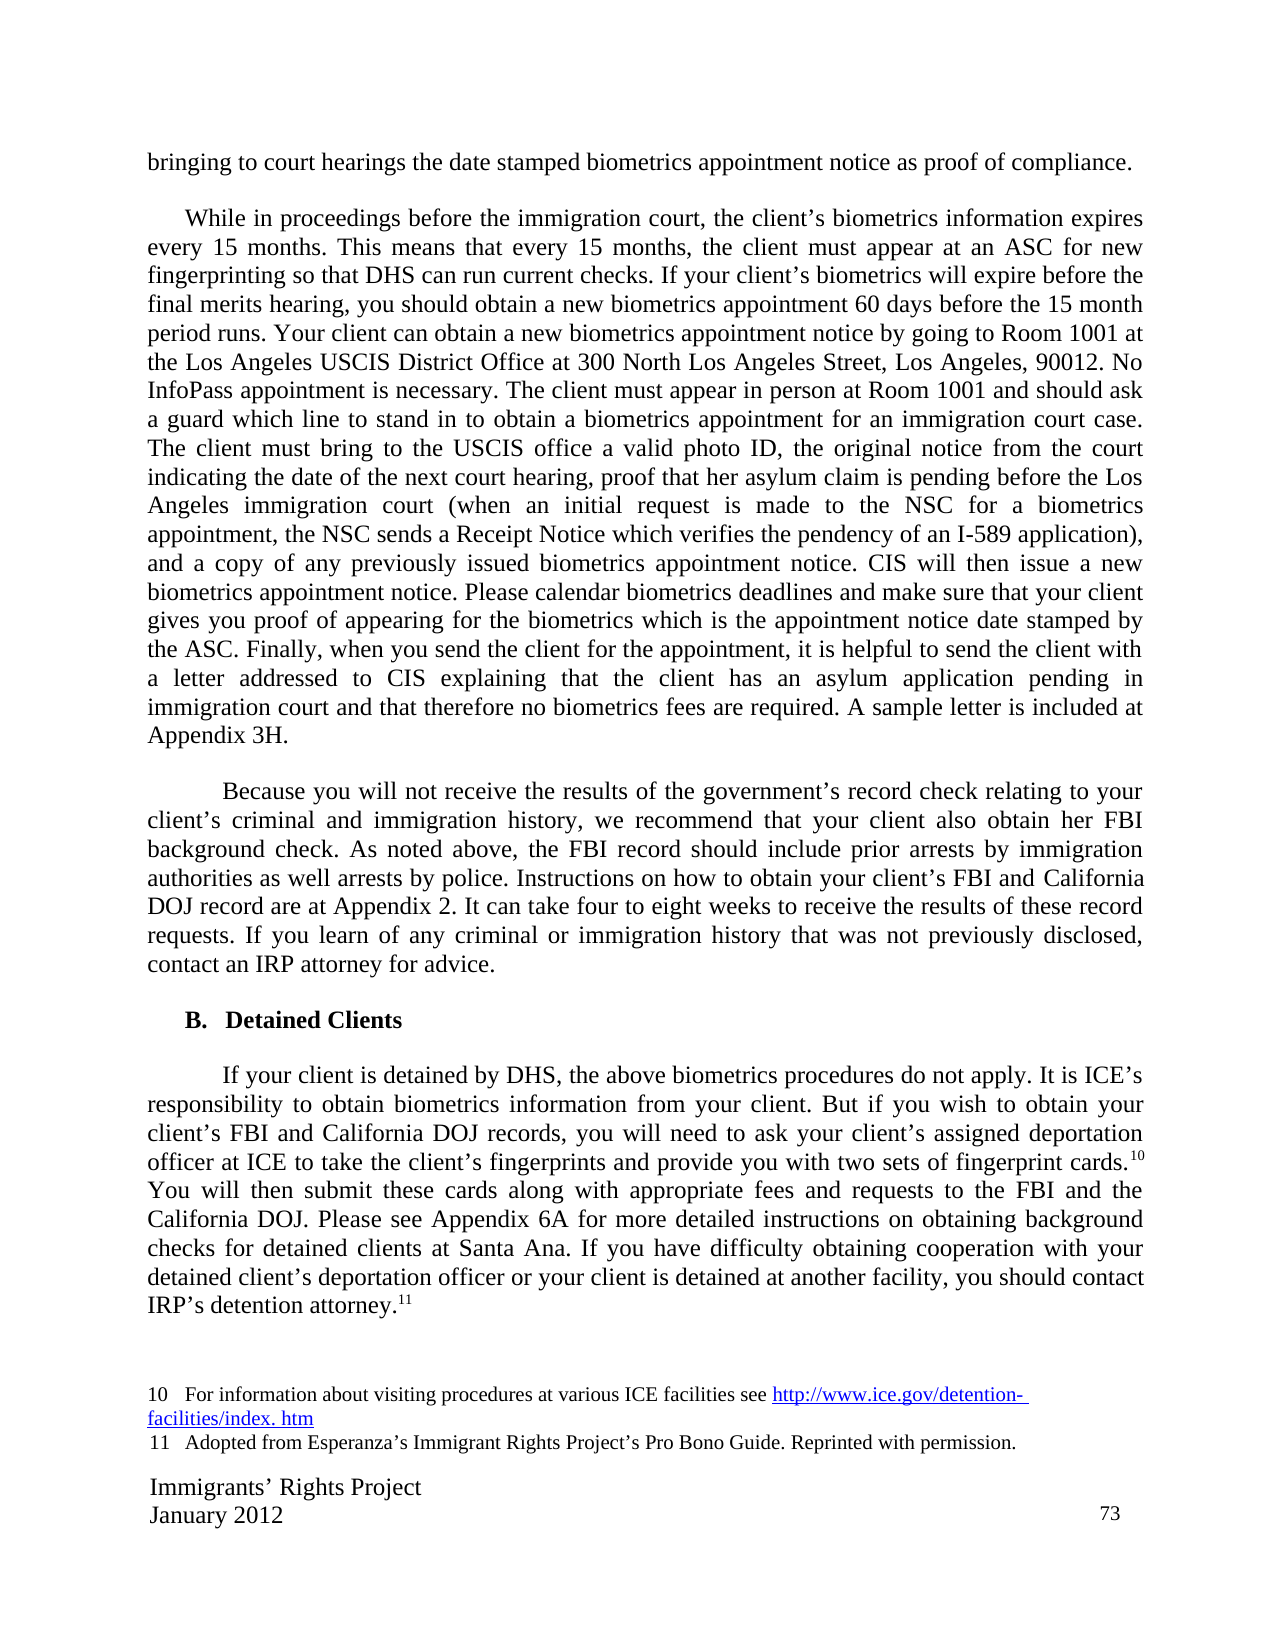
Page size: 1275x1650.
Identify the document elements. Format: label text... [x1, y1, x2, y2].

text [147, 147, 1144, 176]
text Because you will not receive the results of the government’s record check relating to your client’s criminal and immigration history, we recommend that your client also obtain her FBI background check. As noted above, the FBI record should include prior arrests by immigration authorities as well arrests by police. Instructions on how to obtain your client’s FBI and California DOJ record are at Appendix 2. It can take four to eight weeks to receive the results of these record requests. If you learn of any criminal or immigration history that was not previously disclosed, contact an IRP attorney for advice. [147, 776, 1144, 978]
list Detained Clients [109, 1005, 1144, 1033]
text If your client is detained by DHS, the above biometrics procedures do not apply. It is ICE’s responsibility to obtain biometrics information from your client. But if you wish to obtain your client’s FBI and California DOJ records, you will need to ask your client’s assigned deportation officer at ICE to take the client’s fingerprints and provide you with two sets of fingerprint cards. You will then submit these cards along with appropriate fees and requests to the FBI and the California DOJ. Please see Appendix 6A for more detailed instructions on obtaining background checks for detained clients at Santa Ana. If you have difficulty obtaining cooperation with your detained client’s deportation officer or your client is detained at another facility, you should contact IRP’s detention attorney. [147, 1061, 1144, 1319]
text While in proceedings before the immigration court, the client’s biometrics information expires every 15 months. This means that every 15 months, the client must appear at an ASC for new fingerprinting so that DHS can run current checks. If your client’s biometrics will expire before the final merits hearing, you should obtain a new biometrics appointment 60 days before the 15 month period runs. Your client can obtain a new biometrics appointment notice by going to Room 1001 at the Los Angeles USCIS District Office at 300 North Los Angeles Street, Los Angeles, 90012. No InfoPass appointment is necessary. The client must appear in person at Room 1001 and should ask a guard which line to stand in to obtain a biometrics appointment for an immigration court case. The client must bring to the USCIS office a valid photo ID, the original notice from the court indicating the date of the next court hearing, proof that her asylum claim is pending before the Los Angeles immigration court (when an initial request is made to the NSC for a biometrics appointment, the NSC sends a Receipt Notice which verifies the pendency of an I-589 application), and a copy of any previously issued biometrics appointment notice. CIS will then issue a new biometrics appointment notice. Please calendar biometrics deadlines and make sure that your client gives you proof of appearing for the biometrics which is the appointment notice date stamped by the ASC. Finally, when you send the client for the appointment, it is helpful to send the client with a letter addressed to CIS explaining that the client has an asylum application pending in immigration court and that therefore no biometrics fees are required. A sample letter is included at Appendix 3H. [147, 203, 1144, 749]
